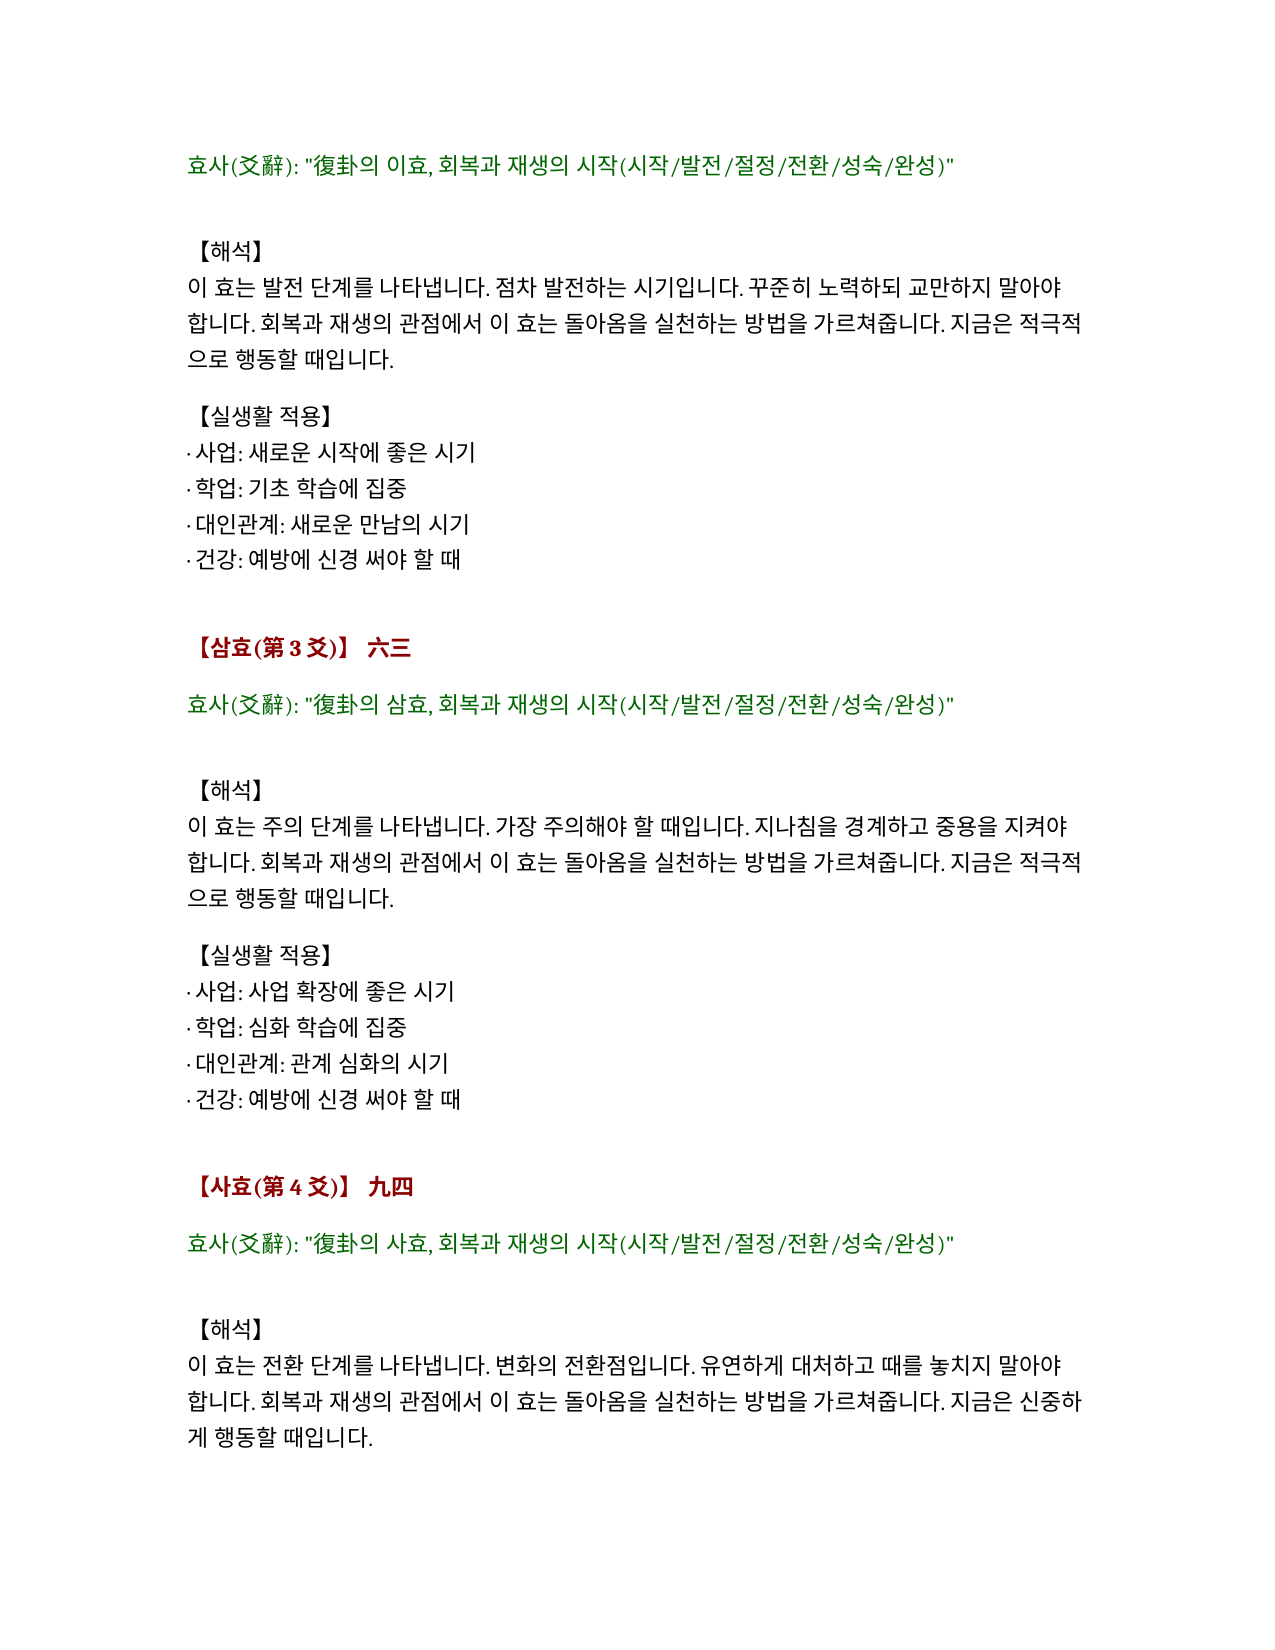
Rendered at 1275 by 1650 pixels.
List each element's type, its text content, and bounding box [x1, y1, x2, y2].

text 효사(爻辭): "復卦의 이효, 회복과 재생의 시작(시작/발전/절정/전환/성숙/완성)" [187, 150, 1087, 211]
text 【실생활 적용】 · 사업: 사업 확장에 좋은 시기 · 학업: 심화 학습에 집중 · 대인관계: 관계 심화의 시기 · 건강: 예방에 신경 써야 할 때 [187, 940, 1087, 1115]
text 【사효(第4爻)】 九四 [187, 1140, 1087, 1203]
text 효사(爻辭): "復卦의 삼효, 회복과 재생의 시작(시작/발전/절정/전환/성숙/완성)" [187, 689, 1087, 751]
text 【실생활 적용】 · 사업: 새로운 시작에 좋은 시기 · 학업: 기초 학습에 집중 · 대인관계: 새로운 만남의 시기 · 건강: 예방에 신경 써야 할 때 [187, 401, 1087, 576]
text 【해석】 이 효는 주의 단계를 나타냅니다. 가장 주의해야 할 때입니다. 지나침을 경계하고 중용을 지켜야 합니다. 회복과 재생의 관점에서 이 효는 돌아옴을 실천하는 방법을 가르쳐줍니다. 지금은 적극적으로 행동할 때입니다. [187, 775, 1087, 914]
text 효사(爻辭): "復卦의 사효, 회복과 재생의 시작(시작/발전/절정/전환/성숙/완성)" [187, 1228, 1087, 1289]
text 【해석】 이 효는 전환 단계를 나타냅니다. 변화의 전환점입니다. 유연하게 대처하고 때를 놓치지 말아야 합니다. 회복과 재생의 관점에서 이 효는 돌아옴을 실천하는 방법을 가르쳐줍니다. 지금은 신중하게 행동할 때입니다. [187, 1314, 1087, 1453]
text 【해석】 이 효는 발전 단계를 나타냅니다. 점차 발전하는 시기입니다. 꾸준히 노력하되 교만하지 말아야 합니다. 회복과 재생의 관점에서 이 효는 돌아옴을 실천하는 방법을 가르쳐줍니다. 지금은 적극적으로 행동할 때입니다. [187, 236, 1087, 375]
text 【삼효(第3爻)】 六三 [187, 601, 1087, 663]
